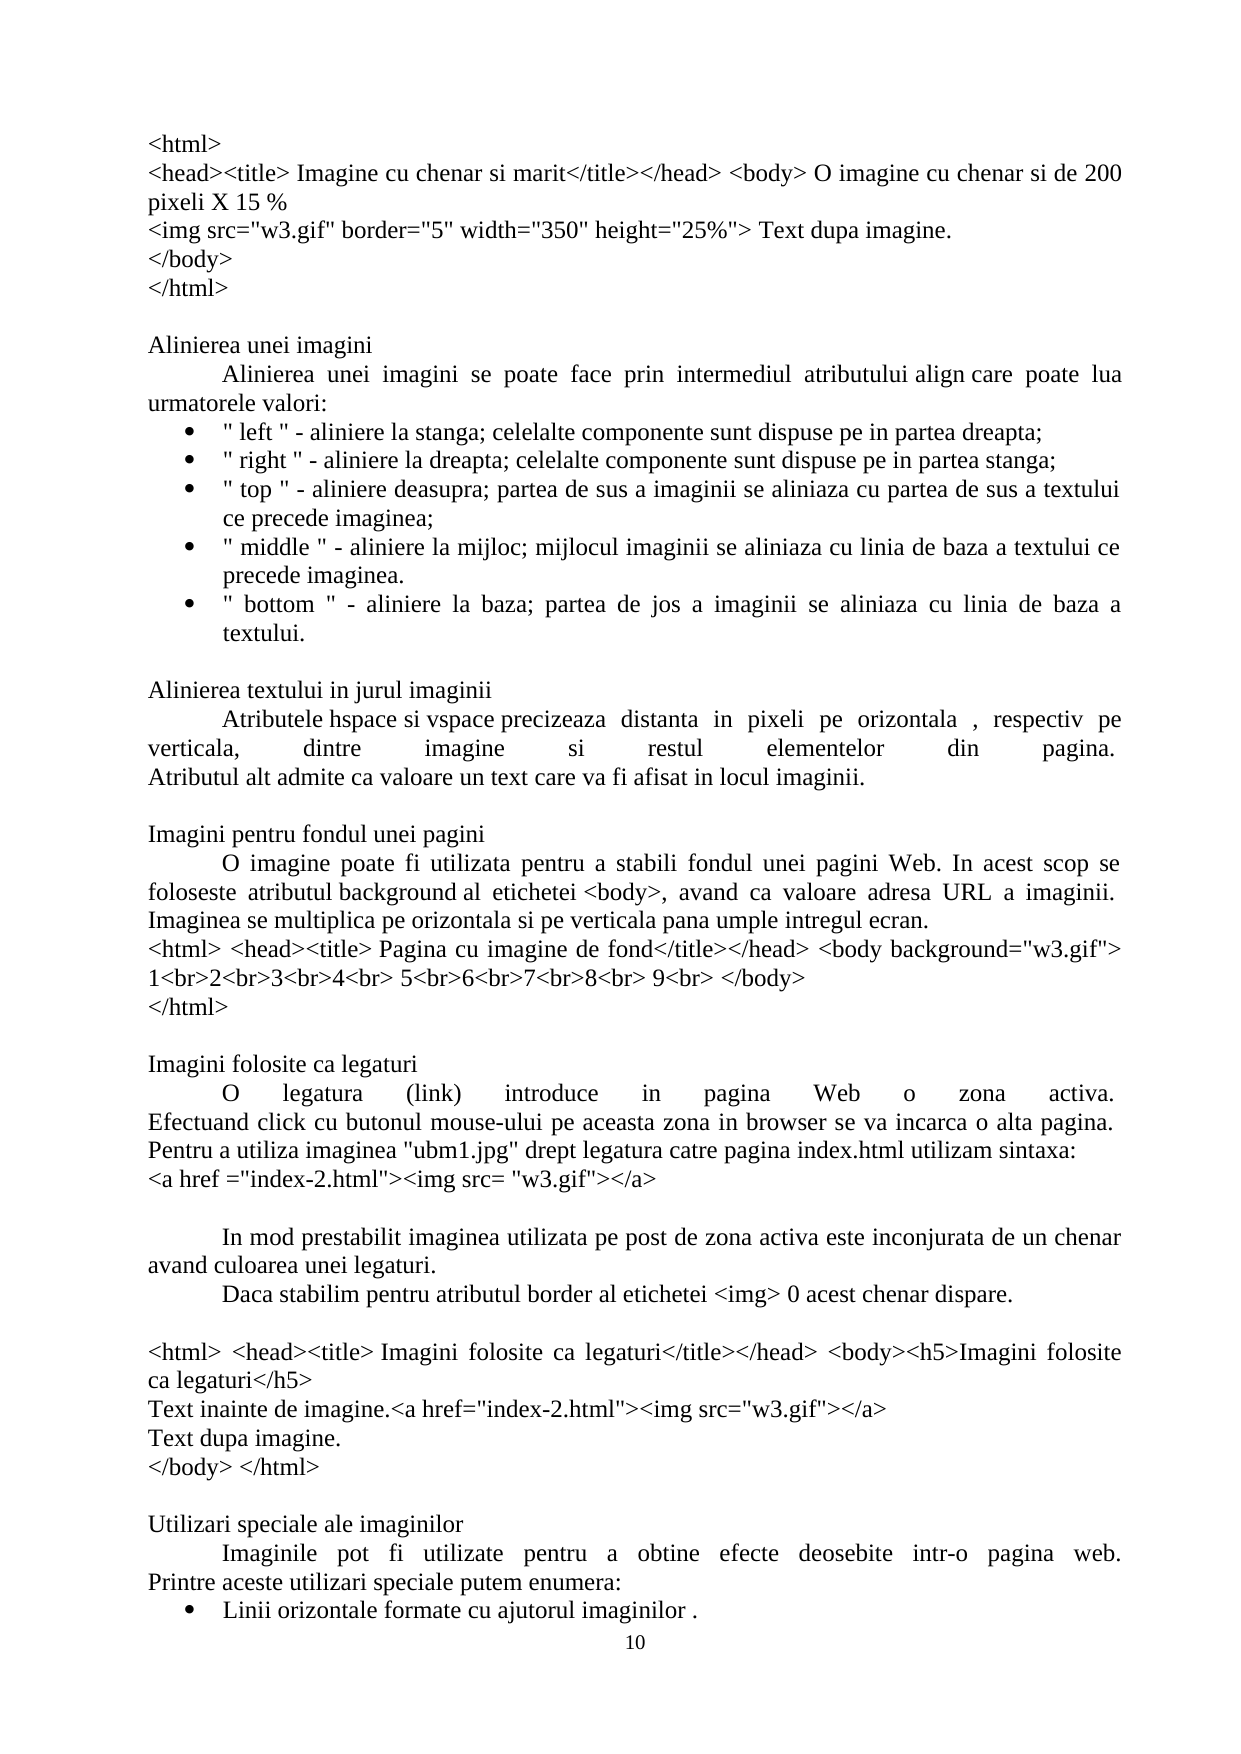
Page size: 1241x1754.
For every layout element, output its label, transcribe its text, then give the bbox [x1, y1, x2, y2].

text <html> <head><title> Imagini folosite ca legaturi</title></head> <body><h5>Imagini folosite ca legaturi</h5> [148, 1337, 1122, 1394]
text Imaginile pot fi utilizate pentru a obtine efecte deosebite intr-o pagina web. Printre aceste utilizari speciale putem enumera: [148, 1538, 1122, 1595]
list " middle " - aliniere la mijloc; mijlocul imaginii se aliniaza cu linia de baza a textului ce precede imaginea. [185, 532, 1122, 589]
text Alinierea textului in jurul imaginii [148, 675, 1122, 704]
text Text inainte de imagine.<a href="index-2.html"><img src="w3.gif"></a> [148, 1394, 1122, 1423]
list " right " - aliniere la dreapta; celelalte componente sunt dispuse pe in partea stanga; [185, 445, 1122, 474]
text Utilizari speciale ale imaginilor [148, 1509, 1122, 1538]
text <html> <head><title> Pagina cu imagine de fond</title></head> <body background="w3.gif"> 1<br>2<br>3<br>4<br> 5<br>6<br>7<br>8<br> 9<br> </body> </html> [148, 934, 1122, 1020]
list " left " - aliniere la stanga; celelalte componente sunt dispuse pe in partea dreapta; [185, 417, 1122, 445]
text <img src="w3.gif" border="5" width="350" height="25%"> Text dupa imagine. [148, 215, 1122, 244]
text Imagini folosite ca legaturi [148, 1049, 1122, 1078]
list " bottom " - aliniere la baza; partea de jos a imaginii se aliniaza cu linia de baza a textului. [185, 589, 1122, 647]
text Text dupa imagine. [148, 1423, 1122, 1452]
text <html> <head><title> Imagine cu chenar si marit</title></head> <body> O imagine cu chenar si de 200 pixeli X 15 % [148, 129, 1122, 215]
text Imagini pentru fondul unei pagini [148, 819, 1122, 848]
text </body> </html> [148, 1452, 1122, 1480]
text Alinierea unei imagini se poate face prin intermediul atributului align care poate lua urmatorele valori: [148, 359, 1122, 417]
list Linii orizontale formate cu ajutorul imaginilor . [185, 1595, 1122, 1624]
text <a href ="index-2.html"><img src= "w3.gif"></a> [148, 1164, 1122, 1193]
list " top " - aliniere deasupra; partea de sus a imaginii se aliniaza cu partea de sus a textului ce precede imaginea; [185, 474, 1122, 532]
text </body> </html> [148, 244, 1122, 302]
text O imagine poate fi utilizata pentru a stabili fondul unei pagini Web. In acest scop se foloseste atributul background al etichetei <body>, avand ca valoare adresa URL a imaginii. Imaginea se multiplica pe orizontala si pe verticala pana umple intregul ecran. [148, 848, 1122, 934]
text Atributele hspace si vspace precizeaza distanta in pixeli pe orizontala , respectiv pe verticala, dintre imagine si restul elementelor din pagina. Atributul alt admite ca valoare un text care va fi afisat in locul imaginii. [148, 704, 1122, 790]
text O legatura (link) introduce in pagina Web o zona activa. Efectuand click cu butonul mouse-ului pe aceasta zona in browser se va incarca o alta pagina. Pentru a utiliza imaginea "ubm1.jpg" drept legatura catre pagina index.html utilizam sintaxa: [148, 1078, 1122, 1164]
text Daca stabilim pentru atributul border al etichetei <img> 0 acest chenar dispare. [148, 1279, 1122, 1308]
text In mod prestabilit imaginea utilizata pe post de zona activa este inconjurata de un chenar avand culoarea unei legaturi. [148, 1222, 1122, 1279]
text Alinierea unei imagini [148, 330, 1122, 359]
